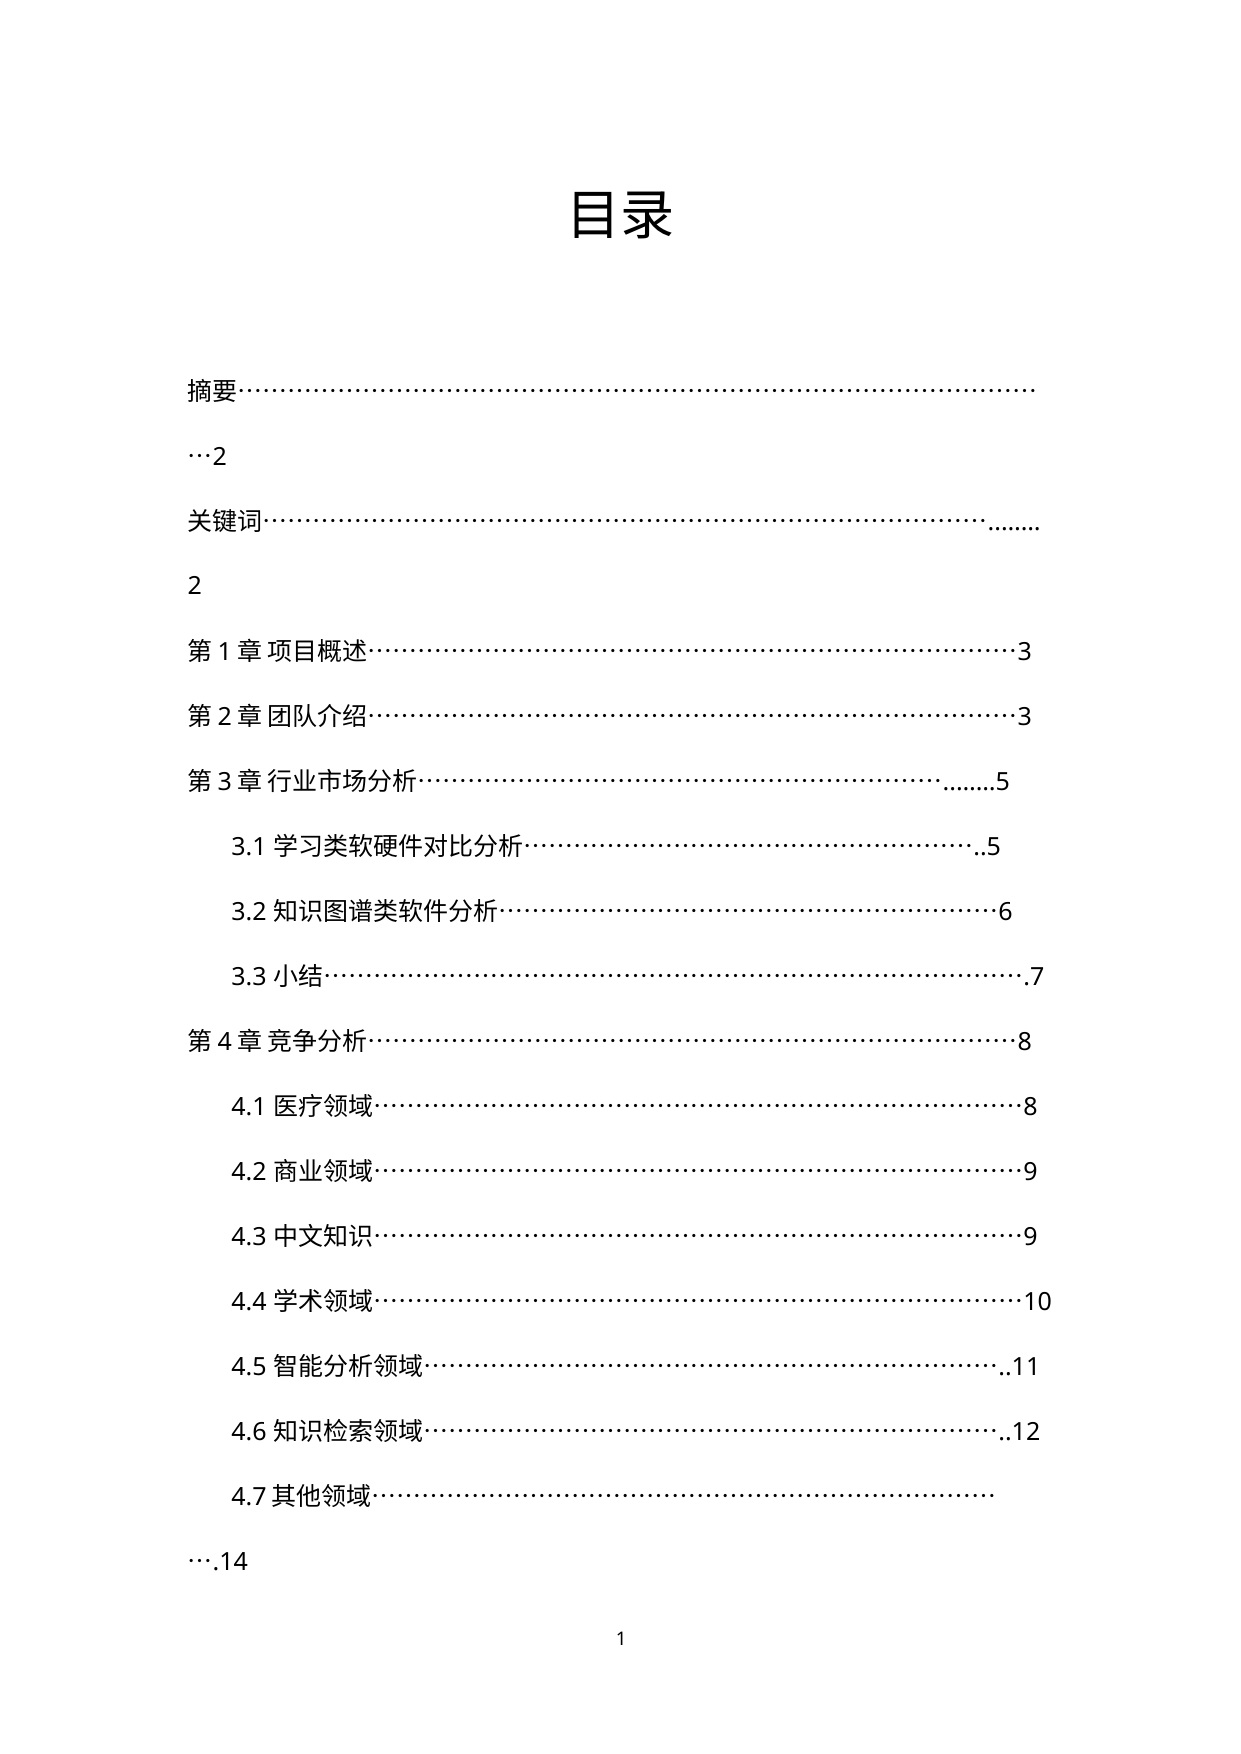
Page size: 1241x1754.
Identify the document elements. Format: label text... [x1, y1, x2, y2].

text 4.3 中文知识……………………………………………………………………9 [187, 1202, 1053, 1267]
text 3.1 学习类软硬件对比分析………………………………………………..5 [187, 812, 1053, 877]
text 4.5 智能分析领域……………………………………………………………..11 [187, 1332, 1053, 1397]
text 3.2 知识图谱类软件分析……………………………………………………6 [187, 877, 1053, 942]
text 第3章 行业市场分析………………………………………………………..……5 [187, 747, 1053, 812]
text 第2章 团队介绍……………………………………………………………………3 [187, 682, 1053, 747]
text 第1章 项目概述……………………………………………………………………3 [187, 617, 1053, 682]
text 3.3 小结………………………………………………………………………….7 [187, 942, 1053, 1007]
text 第4章 竞争分析……………………………………………………………………8 [187, 1007, 1053, 1072]
text 关键词……………………………………………………………………………..……2 [187, 487, 1053, 617]
text 4.1 医疗领域……………………………………………………………………8 [187, 1072, 1053, 1137]
text 4.4 学术领域……………………………………………………………………10 [187, 1267, 1053, 1332]
text 4.6 知识检索领域……………………………………………………………..12 [187, 1397, 1053, 1462]
text 摘要………………………………………………………………………………………2 [187, 357, 1053, 487]
text 目录 [187, 162, 1053, 259]
text 4.2 商业领域……………………………………………………………………9 [187, 1137, 1053, 1202]
text 4.7其他领域…………………………………………………………………….14 [187, 1462, 1053, 1592]
